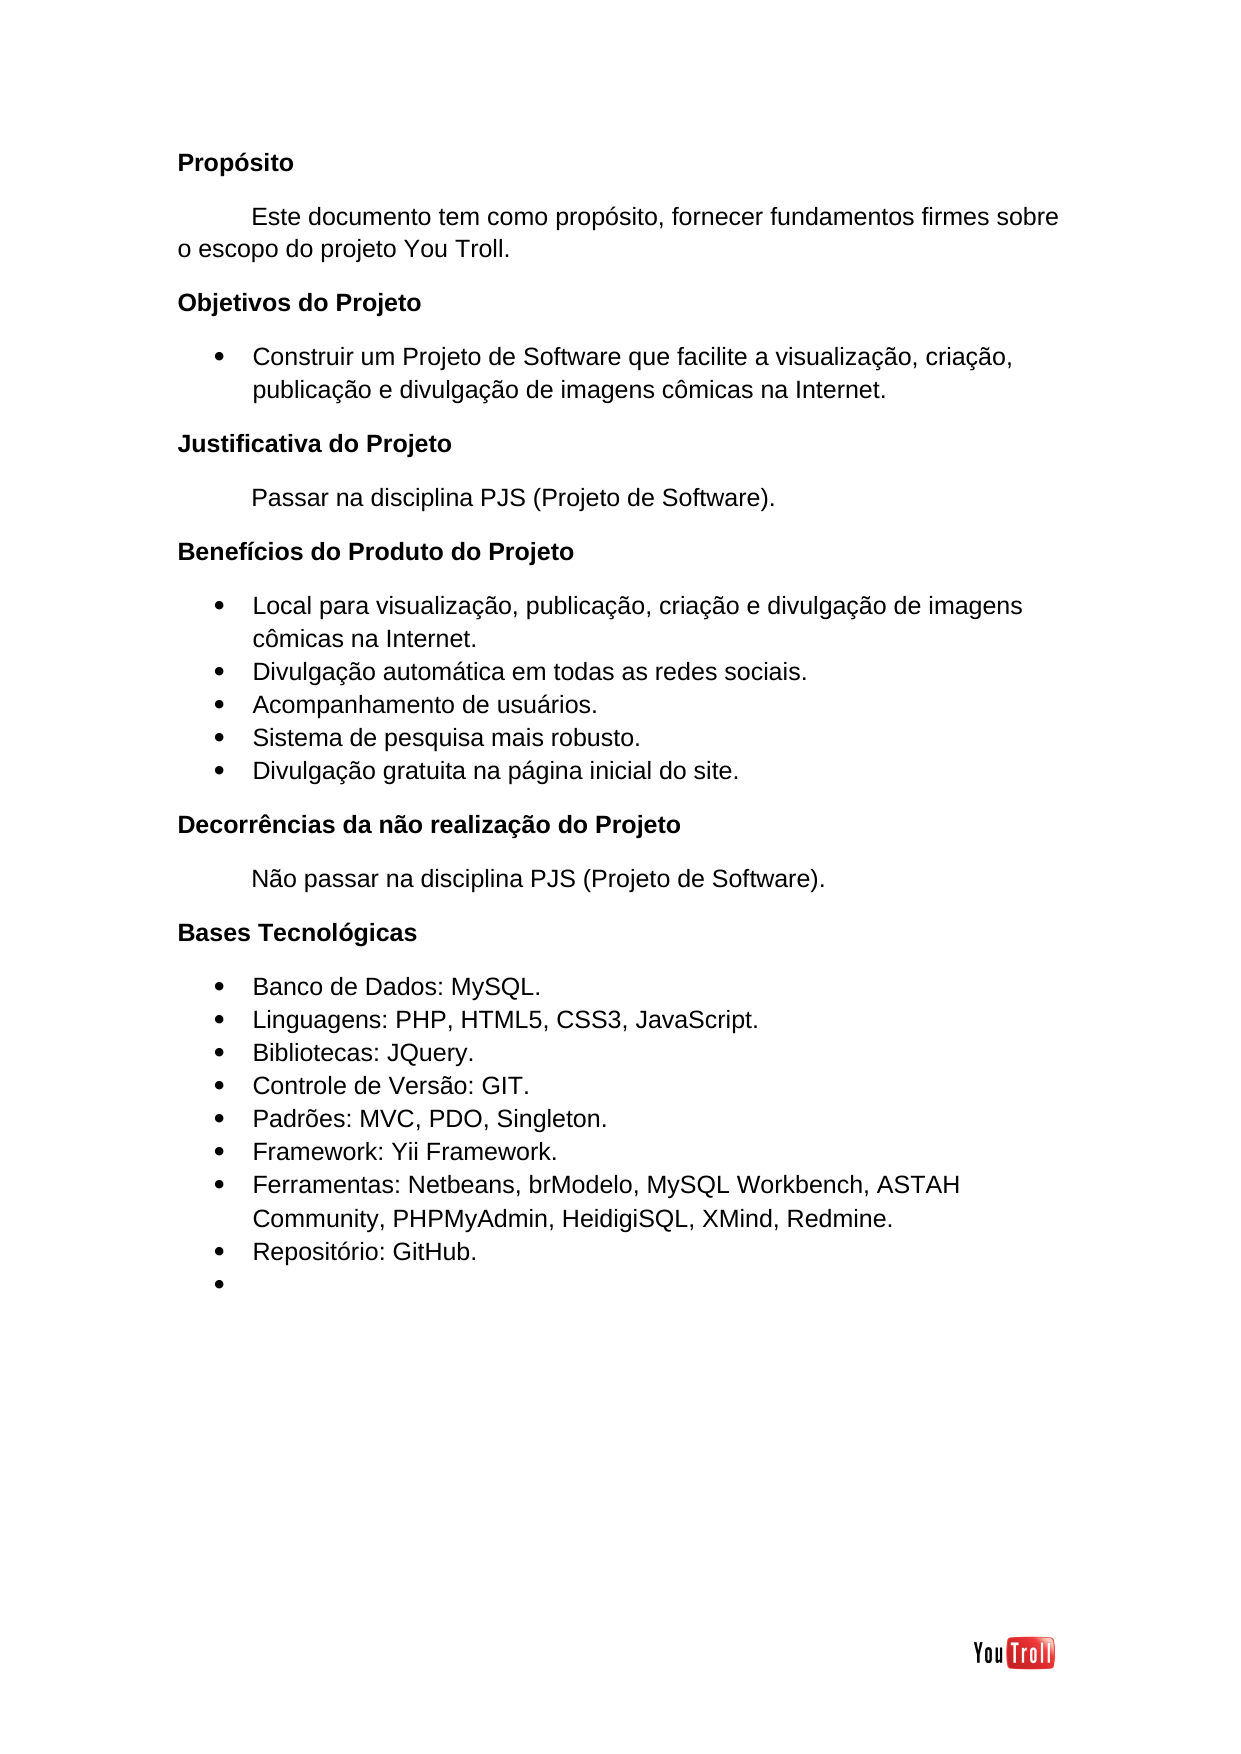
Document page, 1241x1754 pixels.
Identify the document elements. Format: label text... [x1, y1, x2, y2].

list Divulgação automática em todas as redes sociais. [215, 657, 1063, 686]
text Justificativa do Projeto [177, 429, 1063, 458]
list Sistema de pesquisa mais robusto. [215, 723, 1063, 752]
list Local para visualização, publicação, criação e divulgação de imagens cômicas na Internet. [215, 591, 1063, 653]
list Bibliotecas: JQuery. [215, 1038, 1063, 1067]
text Benefícios do Produto do Projeto [177, 537, 1063, 566]
picture [966, 1625, 1064, 1681]
list Linguagens: PHP, HTML5, CSS3, JavaScript. [215, 1005, 1063, 1034]
list Controle de Versão: GIT. [215, 1071, 1063, 1100]
list Divulgação gratuita na página inicial do site. [215, 756, 1063, 785]
text Decorrências da não realização do Projeto [177, 810, 1063, 839]
text Passar na disciplina PJS (Projeto de Software). [177, 483, 1063, 512]
list Repositório: GitHub. [215, 1237, 1063, 1266]
text Objetivos do Projeto [177, 288, 1063, 317]
text Propósito [177, 148, 1063, 176]
list Construir um Projeto de Software que facilite a visualização, criação, publicação e divulgação de imagens cômicas na Internet. [215, 342, 1063, 404]
list Ferramentas: Netbeans, brModelo, MySQL Workbench, ASTAH Community, PHPMyAdmin, HeidigiSQL, XMind, Redmine. [215, 1171, 1063, 1232]
text Este documento tem como propósito, fornecer fundamentos firmes sobre o escopo do projeto You Troll. [177, 201, 1063, 263]
list Framework: Yii Framework. [215, 1137, 1063, 1166]
list Banco de Dados: MySQL. [215, 972, 1063, 1001]
text Não passar na disciplina PJS (Projeto de Software). [177, 864, 1063, 893]
text Bases Tecnológicas [177, 918, 1063, 947]
list Padrões: MVC, PDO, Singleton. [215, 1104, 1063, 1133]
list Acompanhamento de usuários. [215, 690, 1063, 719]
